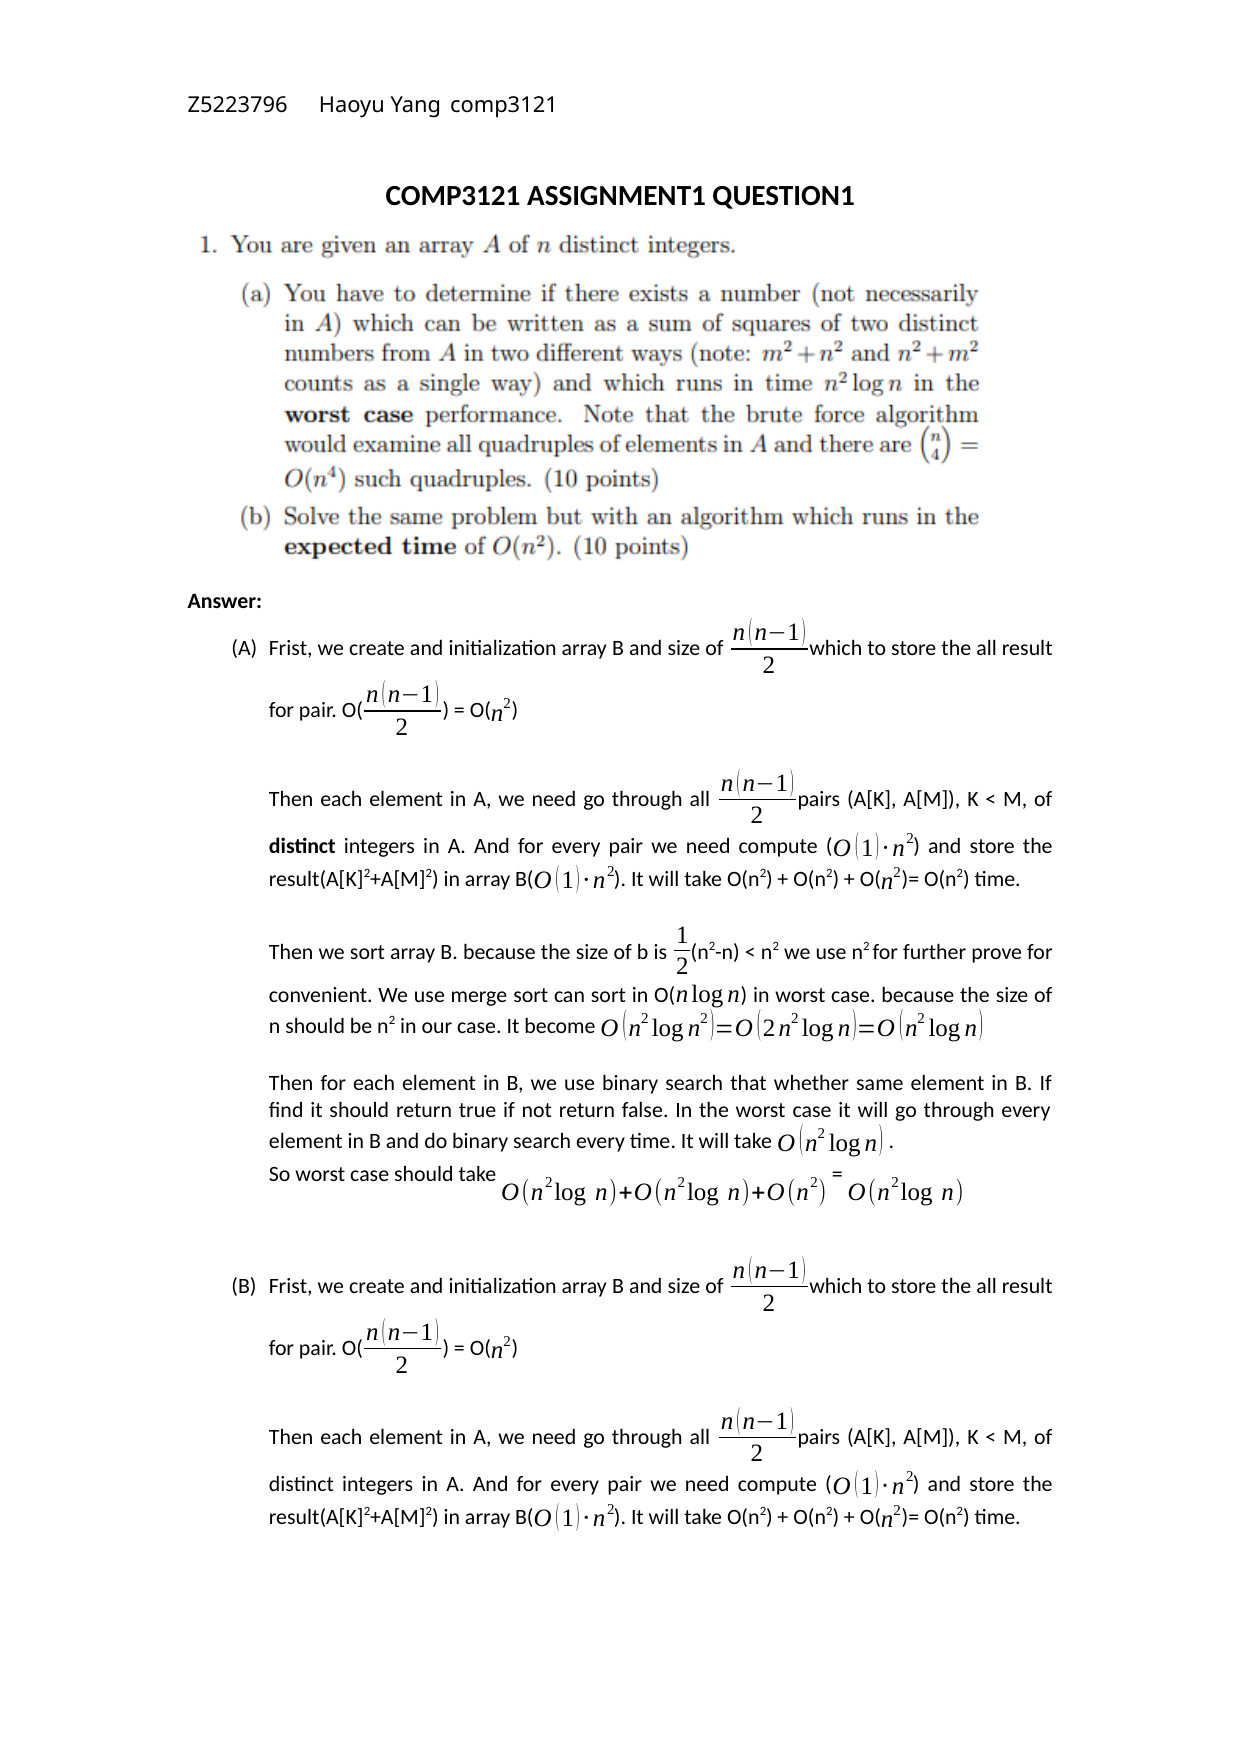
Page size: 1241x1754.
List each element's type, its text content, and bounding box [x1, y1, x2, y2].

list Then each element in A, we need go through all pairs (A[K], A[M]), K < M, of distinct integers in A. And for every pair we need compute () and store the result(A[K]2+A[M]2) in array B(). It will take O(n2) + O(n2) + O()= O(n2) time. [269, 768, 1053, 895]
list Then we sort array B. because the size of b is (n2-n) < n2 we use n2 for further prove for convenient. We use merge sort can sort in O() in worst case. because the size of n should be n2 in our case. It become [269, 922, 1053, 1043]
picture [187, 227, 1002, 570]
text Answer: [187, 584, 1053, 617]
list So worst case should take = [269, 1157, 1053, 1222]
list Then each element in A, we need go through all pairs (A[K], A[M]), K < M, of distinct integers in A. And for every pair we need compute () and store the result(A[K]2+A[M]2) in array B(). It will take O(n2) + O(n2) + O()= O(n2) time. [269, 1406, 1053, 1533]
list Frist, we create and initialization array B and size of which to store the all result for pair. O() = O() [231, 1255, 1053, 1379]
text COMP3121 ASSIGNMENT1 QUESTION1 [187, 162, 1053, 227]
list Then for each element in B, we use binary search that whether same element in B. If find it should return true if not return false. In the worst case it will go through every element in B and do binary search every time. It will take . [269, 1069, 1053, 1157]
list Frist, we create and initialization array B and size of which to store the all result for pair. O() = O() [231, 617, 1053, 741]
